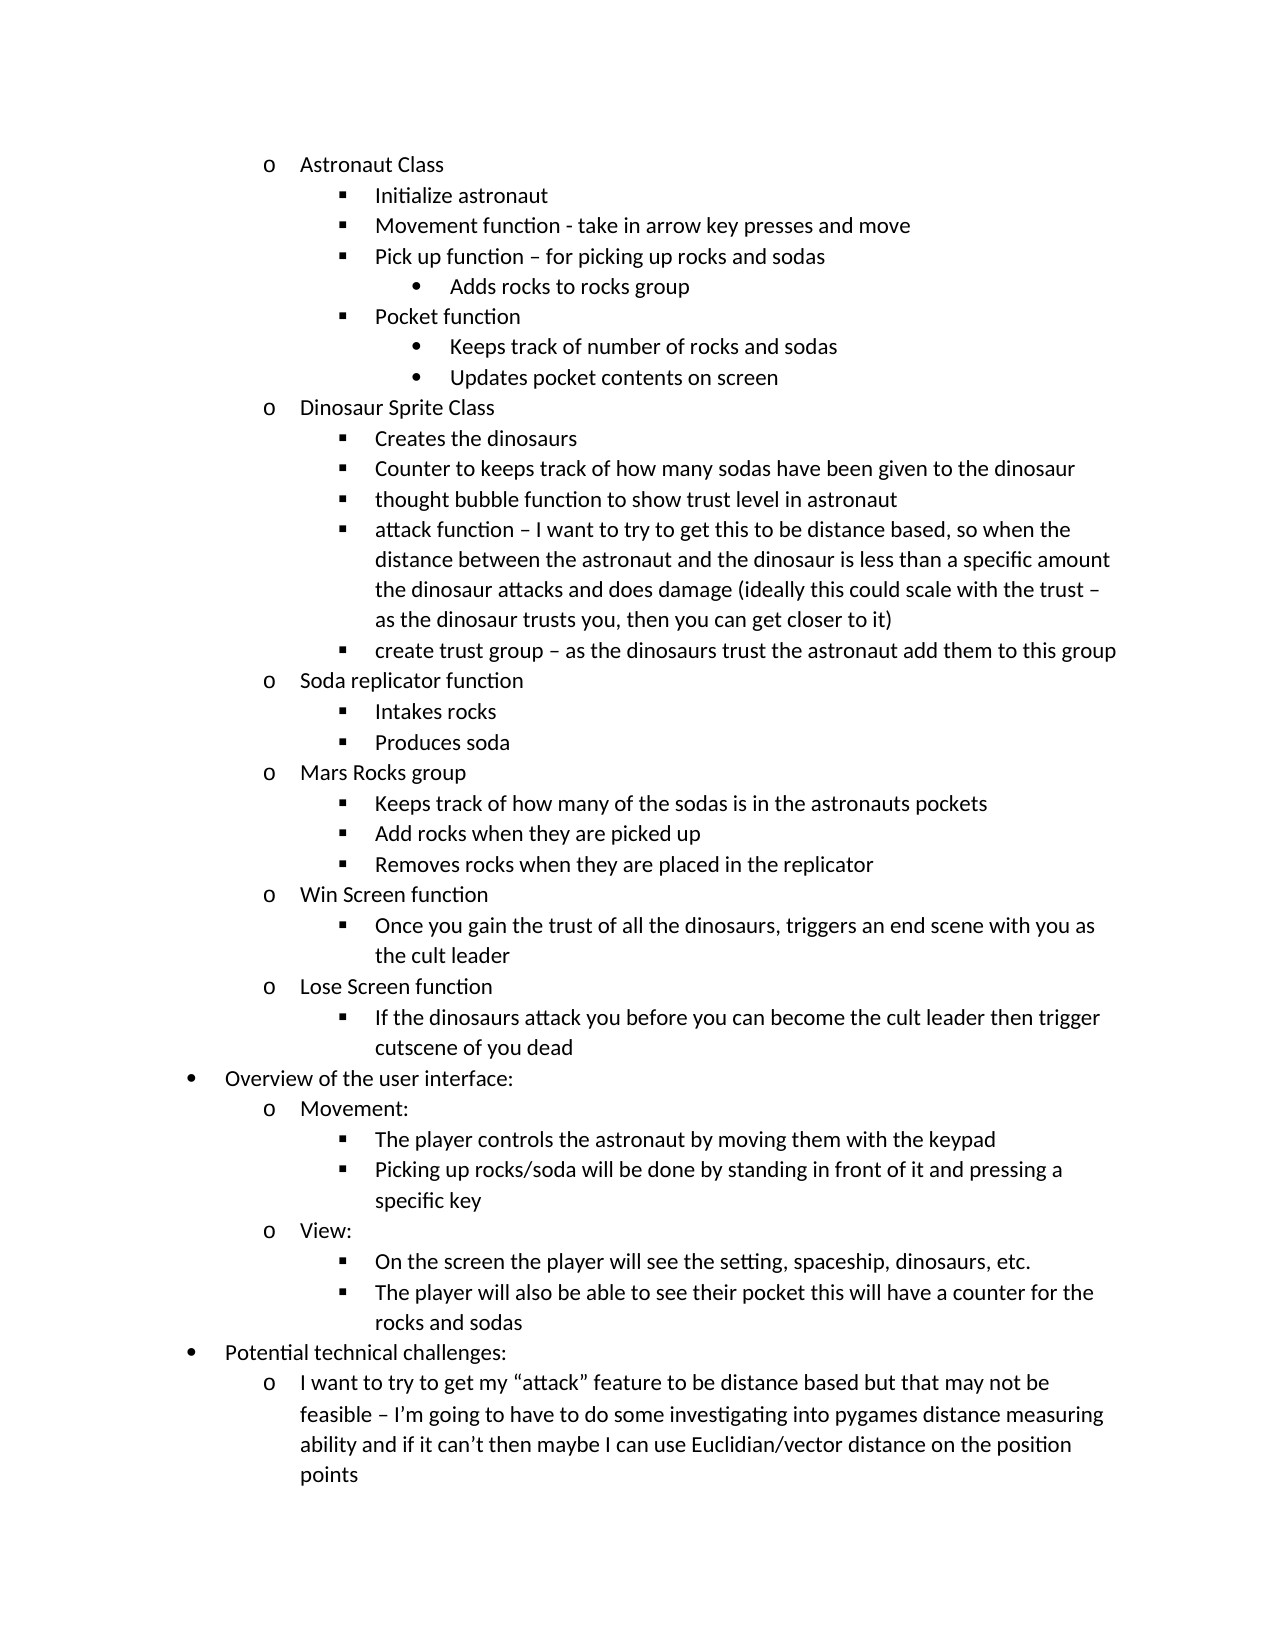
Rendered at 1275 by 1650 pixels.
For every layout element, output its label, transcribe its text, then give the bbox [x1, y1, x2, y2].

list The player will also be able to see their pocket this will have a counter for the rocks and sodas [337, 1278, 1125, 1336]
list Counter to keeps track of how many sodas have been given to the dinosaur [337, 454, 1125, 483]
list Picking up rocks/soda will be done by standing in front of it and pressing a specific key [337, 1156, 1125, 1214]
list Produces soda [337, 728, 1125, 756]
list Dinosaur Sprite Class [262, 393, 1125, 422]
list Removes rocks when they are placed in the replicator [337, 850, 1125, 878]
list Keeps track of number of rocks and sodas [412, 332, 1125, 361]
list View: [262, 1216, 1125, 1245]
list Movement: [262, 1094, 1125, 1123]
list Keeps track of how many of the sodas is in the astronauts pockets [337, 789, 1125, 817]
list Once you gain the trust of all the dinosaurs, triggers an end scene with you as the cult leader [337, 911, 1125, 970]
list Win Screen function [262, 880, 1125, 909]
list Adds rocks to rocks group [412, 272, 1125, 300]
list Potential technical challenges: [187, 1338, 1125, 1366]
list Movement function - take in arrow key presses and move [337, 212, 1125, 240]
list Add rocks when they are picked up [337, 819, 1125, 848]
list create trust group – as the dinosaurs trust the astronaut add them to this group [337, 636, 1125, 664]
list Updates pocket contents on screen [412, 363, 1125, 391]
list Intakes rocks [337, 697, 1125, 726]
list thought bubble function to show trust level in astronaut [337, 485, 1125, 513]
list If the dinosaurs attack you before you can become the cult leader then trigger cutscene of you dead [337, 1003, 1125, 1062]
list Pick up function – for picking up rocks and sodas [337, 242, 1125, 270]
list Creates the dinosaurs [337, 424, 1125, 452]
list Initialize astronaut [337, 181, 1125, 209]
list Lose Screen function [262, 972, 1125, 1001]
list Pocket function [337, 302, 1125, 330]
list Astronaut Class [262, 150, 1125, 179]
list The player controls the astronaut by moving them with the keypad [337, 1125, 1125, 1153]
list Soda replicator function [262, 666, 1125, 695]
list Overview of the user interface: [187, 1064, 1125, 1092]
list attack function – I want to try to get this to be distance based, so when the distance between the astronaut and the dinosaur is less than a specific amount the dinosaur attacks and does damage (ideally this could scale with the trust – as the dinosaur trusts you, then you can get closer to it) [337, 515, 1125, 634]
list I want to try to get my “attack” feature to be distance based but that may not be feasible – I’m going to have to do some investigating into pygames distance measuring ability and if it can’t then maybe I can use Euclidian/vector distance on the position points [262, 1368, 1125, 1488]
list On the screen the player will see the setting, spaceship, dinosaurs, etc. [337, 1247, 1125, 1276]
list Mars Rocks group [262, 758, 1125, 787]
